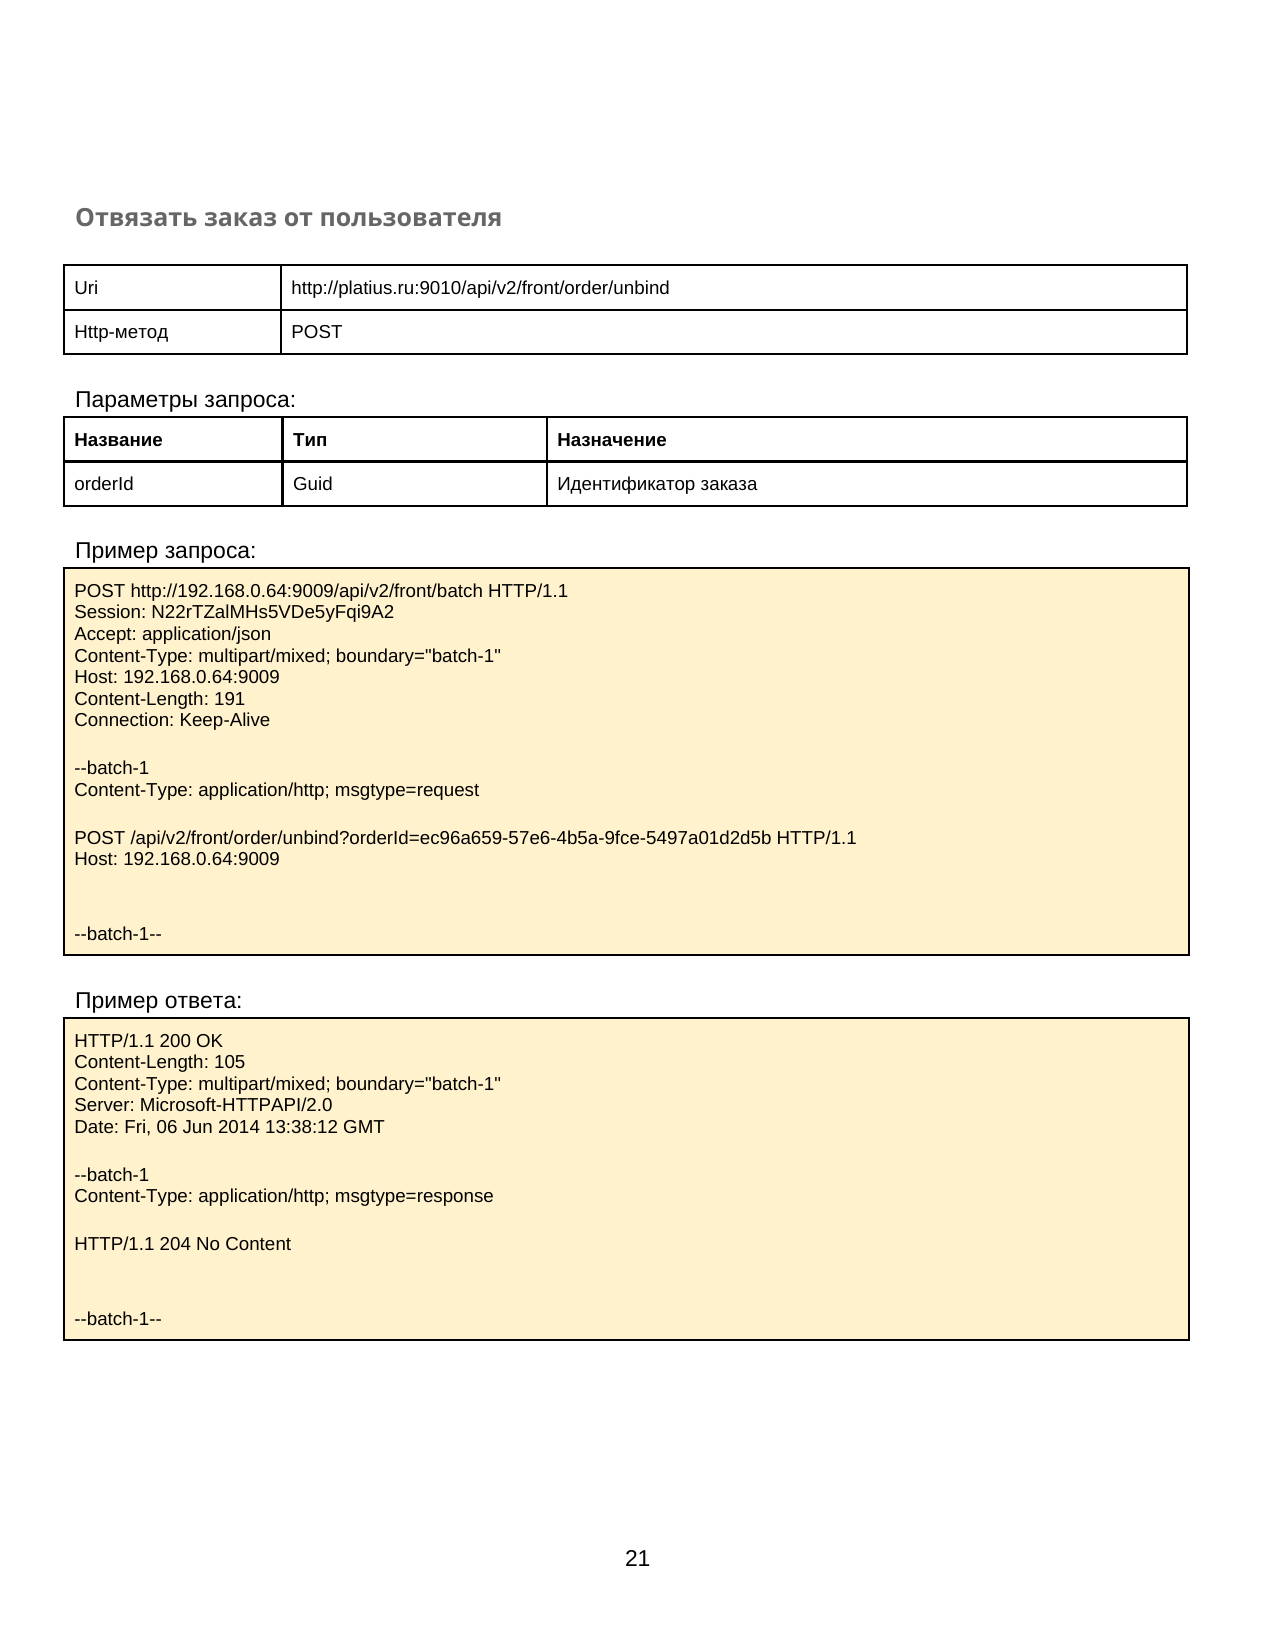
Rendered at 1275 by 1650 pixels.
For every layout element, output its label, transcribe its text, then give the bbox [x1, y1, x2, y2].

table_header http://platius.ru:9010/api/v2/front/order/unbind [282, 266, 1186, 309]
table_header Uri [65, 266, 280, 309]
text Параметры запроса: [75, 386, 1200, 412]
table_cell Идентификатор заказа [548, 463, 1186, 505]
table_cell POST [282, 311, 1186, 353]
table_cell orderId [65, 463, 281, 505]
table_header Название [65, 418, 281, 460]
table_header Тип [284, 418, 546, 460]
text Пример ответа: [75, 987, 1200, 1013]
subtitle Отвязать заказ от пользователя [75, 200, 1200, 234]
text Пример запроса: [75, 537, 1200, 563]
table_header HTTP/1.1 200 OK Content-Length: 105 Content-Type: multipart/mixed; boundary="batch-1" Server: Microsoft-HTTPAPI/2.0 Date: Fri, 06 Jun 2014 13:38:12 GMT --batch-1 Content-Type: application/http; msgtype=response HTTP/1.1 204 No Content --batch-1-- [65, 1019, 1188, 1339]
table_cell Http-метод [65, 311, 280, 353]
table_cell Guid [284, 463, 546, 505]
table_header POST http://192.168.0.64:9009/api/v2/front/batch HTTP/1.1 Session: N22rTZalMHs5VDe5yFqi9A2 Accept: application/json Content-Type: multipart/mixed; boundary="batch-1" Host: 192.168.0.64:9009 Content-Length: 191 Connection: Keep-Alive --batch-1 Content-Type: application/http; msgtype=request POST /api/v2/front/order/unbind?orderId=ec96a659-57e6-4b5a-9fce-5497a01d2d5b HTTP/1.1 Host: 192.168.0.64:9009 --batch-1-- [65, 569, 1188, 954]
table_header Назначение [548, 418, 1186, 460]
